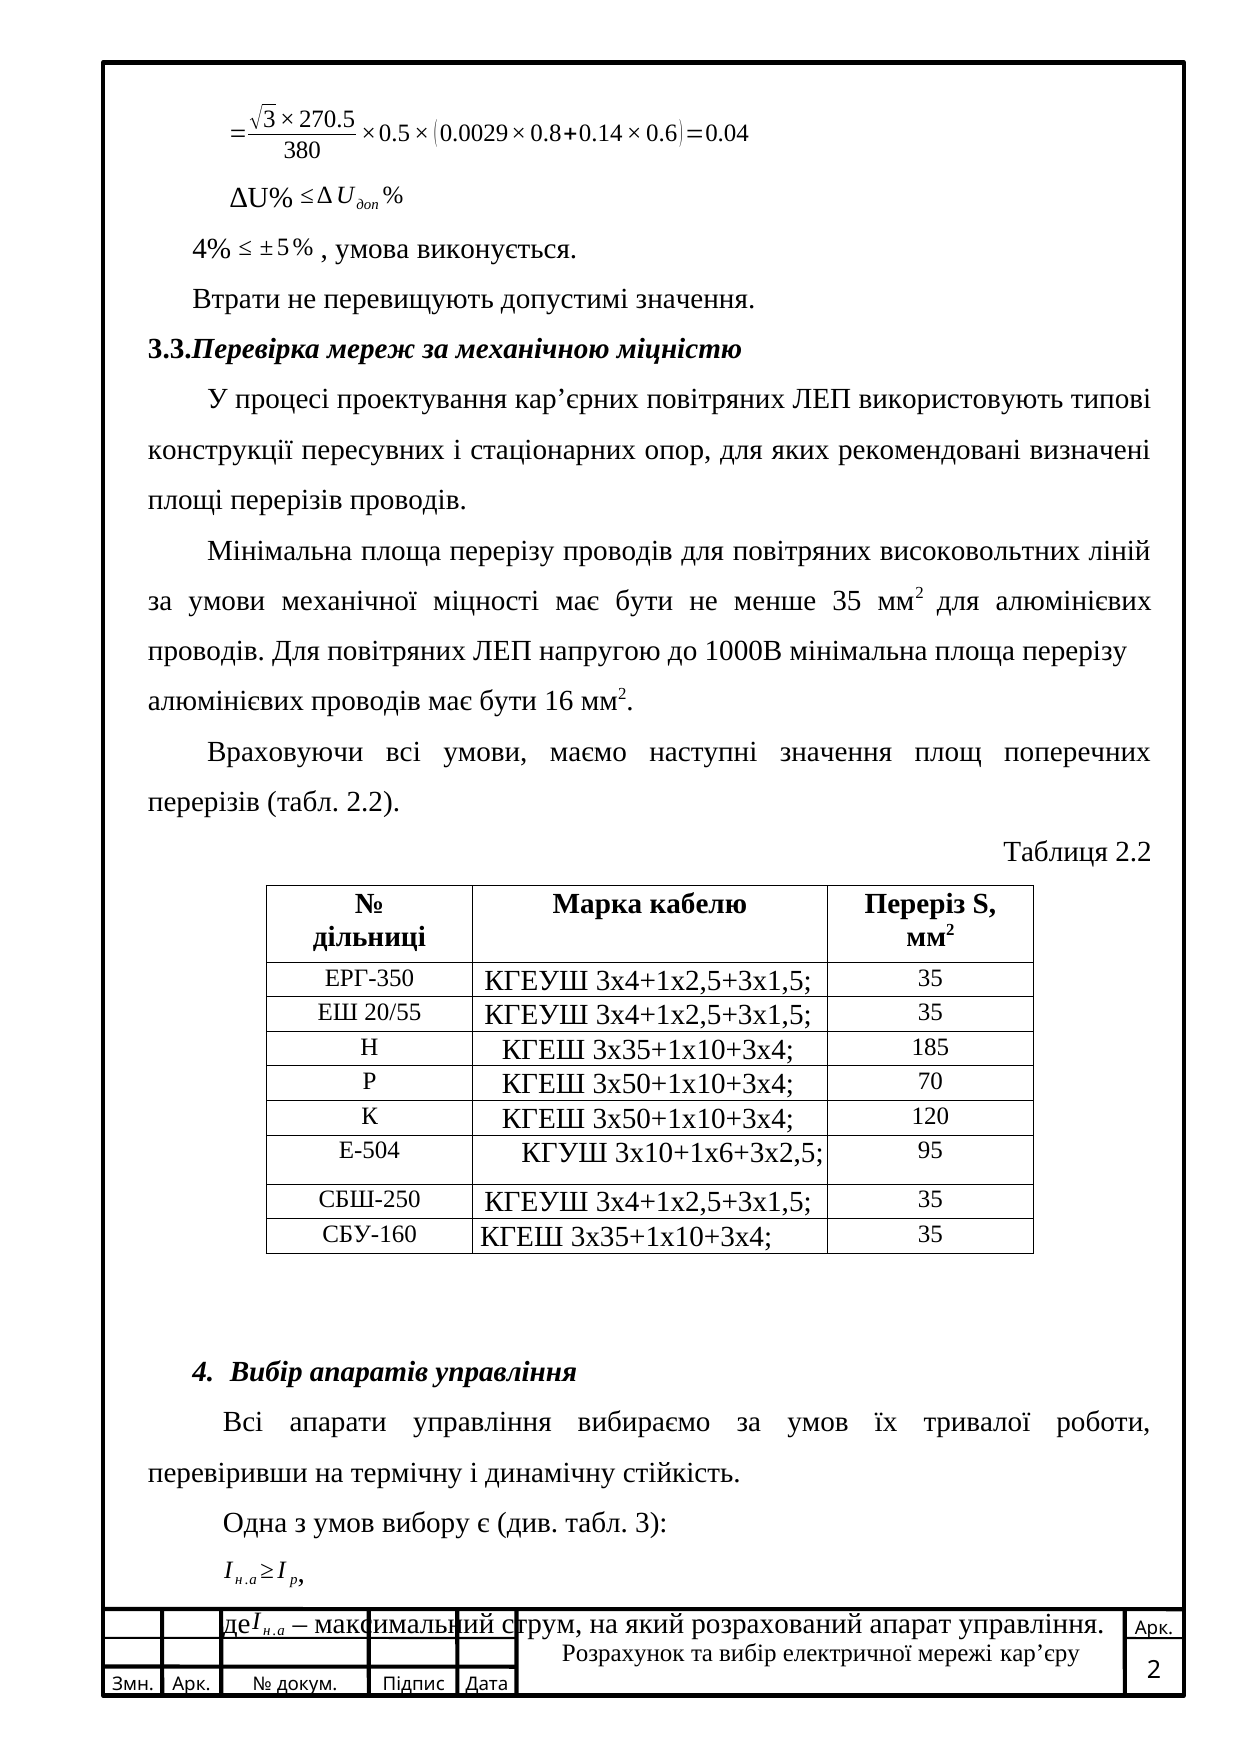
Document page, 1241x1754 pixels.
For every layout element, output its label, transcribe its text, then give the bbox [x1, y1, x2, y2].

text Одна з умов вибору є (див. табл. 3): [148, 1505, 1152, 1539]
list ∆U% [229, 180, 1152, 214]
table_cell КГЕУШ 3х4+1х2,5+3х1,5; [473, 1185, 827, 1218]
table_cell 70 [828, 1066, 1033, 1100]
table_cell Р [267, 1066, 472, 1100]
table_cell КГУШ 3х10+1х6+3х2,5; [473, 1136, 827, 1183]
table_cell КГЕШ 3х35+1х10+3х4; [473, 1219, 827, 1253]
table_cell 35 [828, 963, 1033, 996]
table_cell К [267, 1101, 472, 1134]
text 3.3.Перевірка мереж за механічною міцністю [148, 331, 1152, 365]
table_cell КГЕШ 3х35+1х10+3х4; [473, 1032, 827, 1065]
table_cell СБШ-250 [267, 1185, 472, 1218]
table_cell КГЕУШ 3х4+1х2,5+3х1,5; [473, 963, 827, 996]
table_cell 95 [828, 1136, 1033, 1183]
table_cell КГЕШ 3х50+1х10+3х4; [473, 1066, 827, 1100]
text Враховуючи всі умови, маємо наступні значення площ поперечних перерізів (табл. 2.2). [148, 734, 1152, 818]
table_cell КГЕШ 3х50+1х10+3х4; [473, 1101, 827, 1134]
text алюмінієвих проводів має бути 16 мм2. [148, 683, 1152, 717]
list = [229, 103, 1152, 164]
table_header № дільниці [267, 886, 472, 962]
table_header Переріз S, мм2 [828, 886, 1033, 962]
table_cell Н [267, 1032, 472, 1065]
table_cell Е-504 [267, 1136, 472, 1183]
text де – максимальний струм, на який розрахований апарат управління. [148, 1606, 1152, 1640]
table_cell ЕРГ-350 [267, 963, 472, 996]
text Всі апарати управління вибираємо за умов їх тривалої роботи, перевіривши на термічну і динамічну стійкість. [148, 1404, 1152, 1488]
text , [148, 1556, 1152, 1589]
text Таблиця 2.2 [148, 834, 1152, 868]
text У процесі проектування кар’єрних повітряних ЛЕП використовують типові конструкції пересувних і стаціонарних опор, для яких рекомендовані визначені площі перерізів проводів. [148, 382, 1152, 516]
table_cell 35 [828, 1185, 1033, 1218]
table_cell 35 [828, 1219, 1033, 1253]
table_cell 35 [828, 997, 1033, 1031]
table_cell ЕШ 20/55 [267, 997, 472, 1031]
text Мінімальна площа перерізу проводів для повітряних високовольтних ліній за умови механічної міцності має бути не менше 35 мм2 для алюмінієвих проводів. Для повітряних ЛЕП напругою до 1000В мінімальна площа перерізу [148, 533, 1152, 667]
table_cell 120 [828, 1101, 1033, 1134]
table_cell 185 [828, 1032, 1033, 1065]
text Втрати не перевищують допустимі значення. [192, 281, 1152, 314]
table_cell КГЕУШ 3х4+1х2,5+3х1,5; [473, 997, 827, 1031]
table_header Марка кабелю [473, 886, 827, 962]
text 4% , умова виконується. [192, 231, 1152, 264]
table_cell СБУ-160 [267, 1219, 472, 1253]
list Вибір апаратів управління [192, 1354, 1152, 1388]
